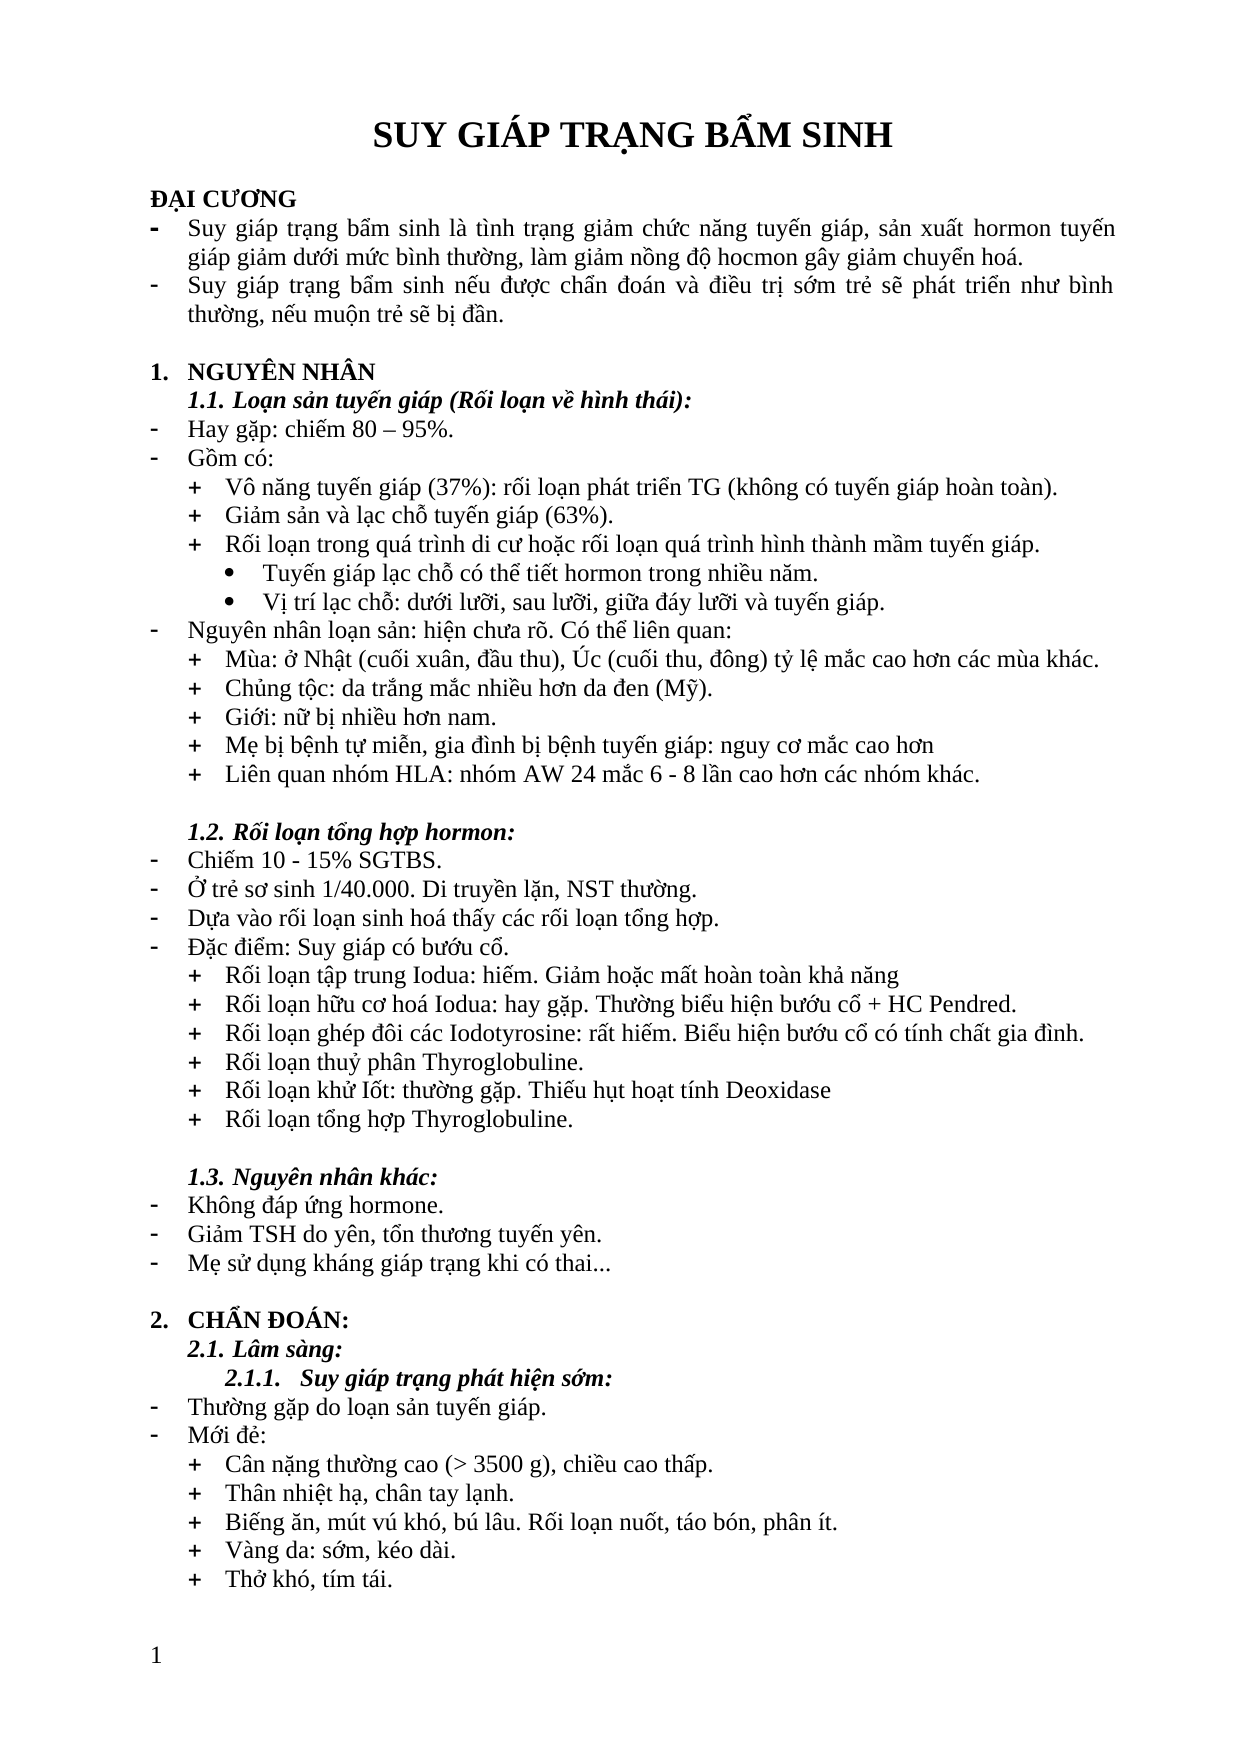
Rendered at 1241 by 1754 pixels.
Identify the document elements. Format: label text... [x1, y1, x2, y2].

list Rối loạn trong quá trình di cư hoặc rối loạn quá trình hình thành mầm tuyến giáp. [187, 529, 1116, 558]
list Mùa: ở Nhật (cuối xuân, đầu thu), Úc (cuối thu, đông) tỷ lệ mắc cao hơn các mùa khác. [187, 644, 1116, 673]
list Nguyên nhân khác: [187, 1162, 1116, 1191]
list Dựa vào rối loạn sinh hoá thấy các rối loạn tổng hợp. [150, 903, 1116, 932]
list Chủng tộc: da trắng mắc nhiều hơn da đen (Mỹ). [187, 673, 1116, 702]
list Rối loạn hữu cơ hoá Iodua: hay gặp. Thường biểu hiện bướu cổ + HC Pendred. [187, 989, 1116, 1018]
list Vị trí lạc chỗ: dưới lưỡi, sau lưỡi, giữa đáy lưỡi và tuyến giáp. [225, 587, 1116, 616]
list Giới: nữ bị nhiều hơn nam. [187, 702, 1116, 731]
list Mẹ bị bệnh tự miễn, gia đình bị bệnh tuyến giáp: nguy cơ mắc cao hơn [187, 731, 1116, 759]
list Rối loạn khử Iốt: thường gặp. Thiếu hụt hoạt tính Deoxidase [187, 1076, 1116, 1104]
list Không đáp ứng hormone. [150, 1191, 1116, 1219]
list Rối loạn tổng hợp Thyroglobuline. [187, 1104, 1116, 1133]
list Rối loạn ghép đôi các Iodotyrosine: rất hiếm. Biểu hiện bướu cổ có tính chất gia đình. [187, 1018, 1116, 1047]
list Vô năng tuyến giáp (37%): rối loạn phát triển TG (không có tuyến giáp hoàn toàn). [187, 472, 1116, 501]
list Gồm có: [150, 443, 1116, 472]
list Biếng ăn, mút vú khó, bú lâu. Rối loạn nuốt, táo bón, phân ít. [187, 1507, 1116, 1536]
list Suy giáp trạng bẩm sinh nếu được chẩn đoán và điều trị sớm trẻ sẽ phát triển như bình thường, nếu muộn trẻ sẽ bị đần. [150, 271, 1116, 328]
list Vàng da: sớm, kéo dài. [187, 1536, 1116, 1564]
list CHẨN ĐOÁN: [150, 1306, 1116, 1334]
list Hay gặp: chiếm 80 – 95%. [150, 414, 1116, 443]
list Cân nặng thường cao (> 3500 g), chiều cao thấp. [187, 1449, 1116, 1478]
list Giảm TSH do yên, tổn thương tuyến yên. [150, 1219, 1116, 1248]
list Rối loạn thuỷ phân Thyroglobuline. [187, 1047, 1116, 1076]
list Đặc điểm: Suy giáp có bướu cổ. [150, 932, 1116, 961]
list Thân nhiệt hạ, chân tay lạnh. [187, 1478, 1116, 1507]
list Nguyên nhân loạn sản: hiện chưa rõ. Có thể liên quan: [150, 616, 1116, 644]
list Suy giáp trạng phát hiện sớm: [225, 1363, 1116, 1392]
list Suy giáp trạng bẩm sinh là tình trạng giảm chức năng tuyến giáp, sản xuất hormon tuyến giáp giảm dưới mức bình thường, làm giảm nồng độ hocmon gây giảm chuyển hoá. [150, 213, 1116, 271]
list Rối loạn tập trung Iodua: hiếm. Giảm hoặc mất hoàn toàn khả năng [187, 961, 1116, 989]
text SUY GIÁP TRẠNG BẨM SINH [150, 112, 1116, 156]
list NGUYÊN NHÂN [150, 357, 1116, 386]
list Giảm sản và lạc chỗ tuyến giáp (63%). [187, 501, 1116, 529]
list Tuyến giáp lạc chỗ có thể tiết hormon trong nhiều năm. [225, 558, 1116, 587]
list Mới đẻ: [150, 1421, 1116, 1449]
list Mẹ sử dụng kháng giáp trạng khi có thai... [150, 1248, 1116, 1277]
list Ở trẻ sơ sinh 1/40.000. Di truyền lặn, NST thường. [150, 874, 1116, 903]
list Thường gặp do loạn sản tuyến giáp. [150, 1392, 1116, 1421]
list Loạn sản tuyến giáp (Rối loạn về hình thái): [187, 386, 1116, 414]
list Thở khó, tím tái. [187, 1564, 1116, 1593]
list Liên quan nhóm HLA: nhóm AW 24 mắc 6 - 8 lần cao hơn các nhóm khác. [187, 759, 1116, 788]
text ĐẠI CƯƠNG [150, 184, 1116, 213]
list Chiếm 10 - 15% SGTBS. [150, 846, 1116, 874]
list Lâm sàng: [187, 1334, 1116, 1363]
list Rối loạn tổng hợp hormon: [187, 817, 1116, 846]
